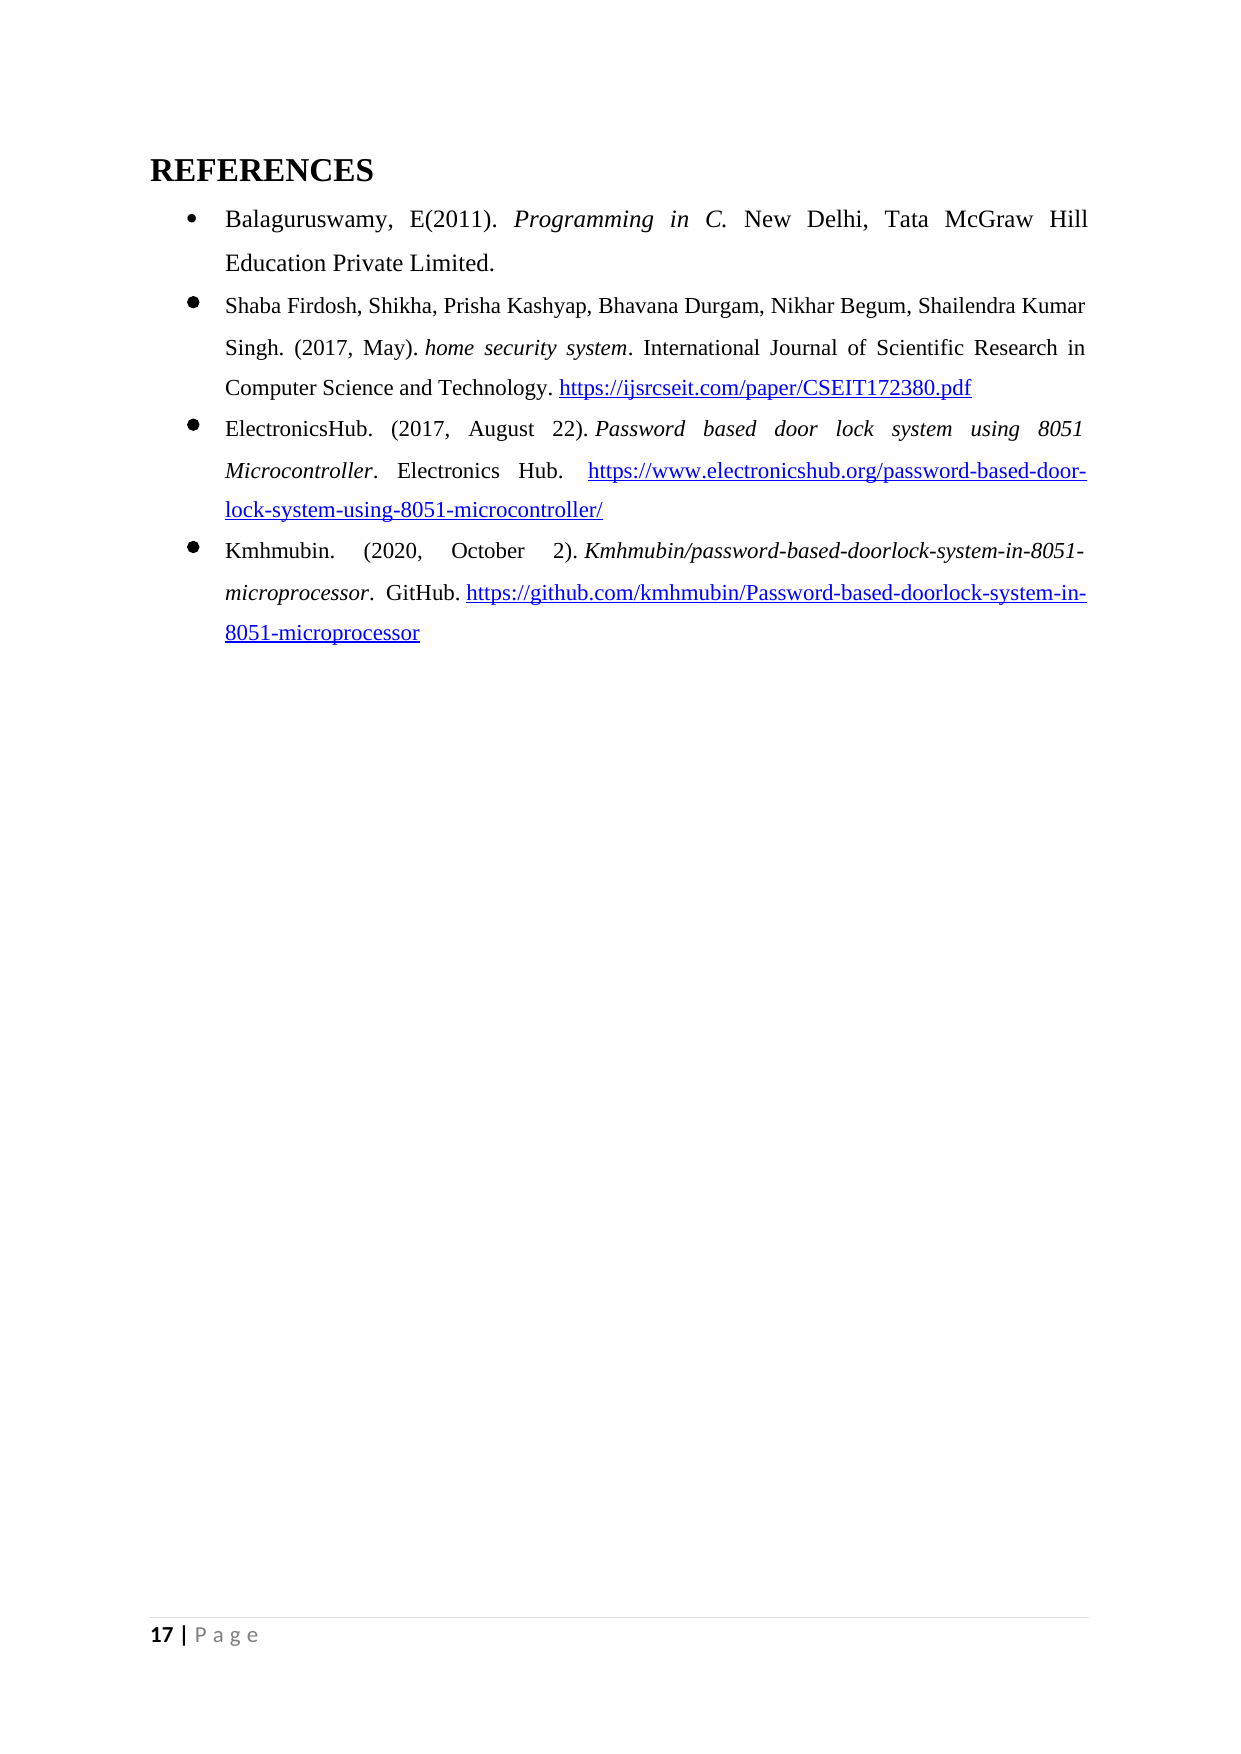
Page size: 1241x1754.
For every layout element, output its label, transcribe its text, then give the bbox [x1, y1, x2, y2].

subtitle REFERENCES [150, 151, 768, 189]
list Shaba Firdosh, Shikha, Prisha Kashyap, Bhavana Durgam, Nikhar Begum, Shailendra Kumar Singh. (2017, May). home security system. International Journal of Scientific Research in Computer Science and Technology. https://ijsrcseit.com/paper/CSEIT172380.pdf [187, 291, 1087, 400]
list Balaguruswamy, E(2011). Programming in C. New Delhi, Tata McGraw Hill Education Private Limited. [187, 204, 1089, 276]
list Kmhmubin. (2020, October 2). Kmhmubin/password-based-doorlock-system-in-8051-microprocessor. GitHub. https://github.com/kmhmubin/Password-based-doorlock-system-in-8051-microprocessor [187, 536, 1087, 645]
list ElectronicsHub. (2017, August 22). Password based door lock system using 8051 Microcontroller. Electronics Hub. https://www.electronicshub.org/password-based-door-lock-system-using-8051-microcontroller/ [187, 413, 1087, 522]
